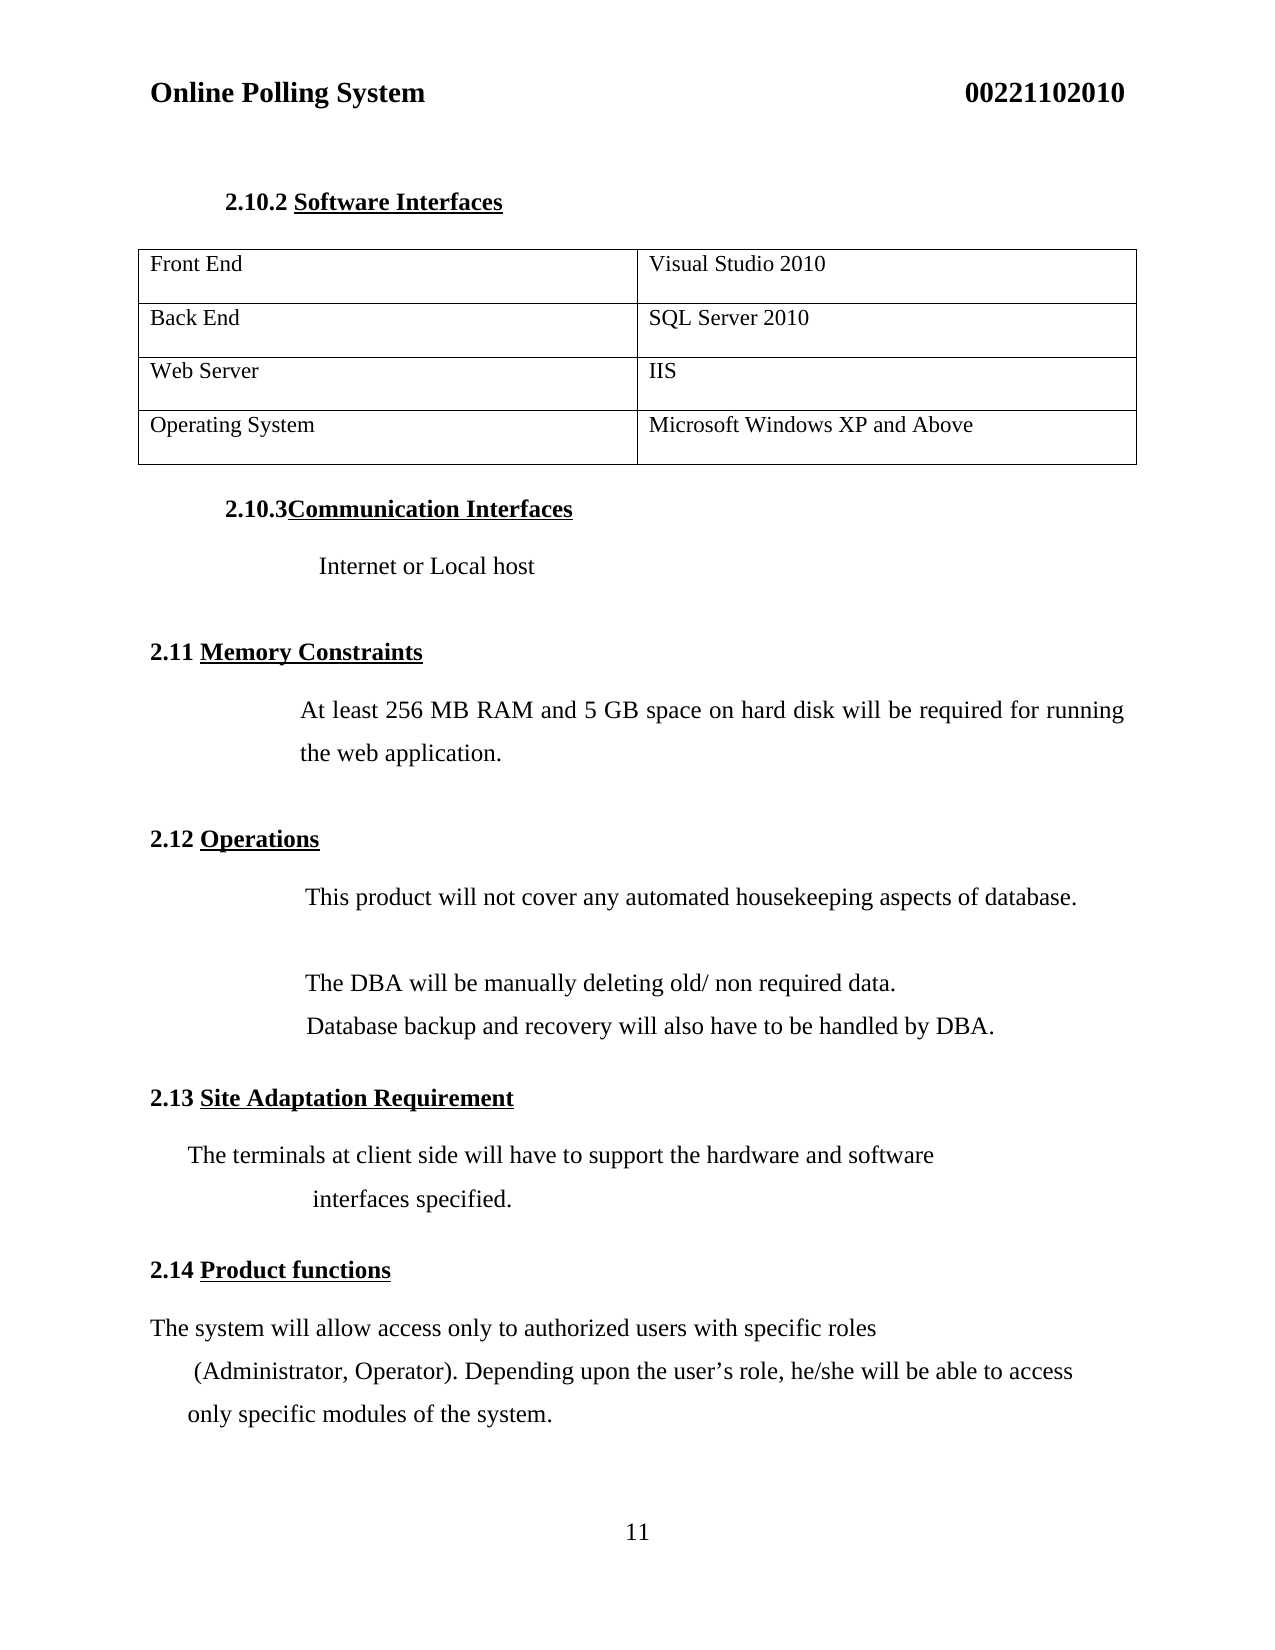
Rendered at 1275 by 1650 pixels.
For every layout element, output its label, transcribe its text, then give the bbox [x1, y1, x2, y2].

text The terminals at client side will have to support the hardware and software [187, 1141, 1125, 1169]
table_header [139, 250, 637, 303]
text 2.12 Operations [150, 824, 1125, 853]
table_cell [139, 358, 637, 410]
text The system will allow access only to authorized users with specific roles [150, 1313, 1125, 1342]
text This product will not cover any automated housekeeping aspects of database. [225, 882, 1125, 954]
text Database backup and recovery will also have to be handled by DBA. [150, 1011, 1125, 1040]
text 2.11 Memory Constraints [150, 637, 1125, 666]
text 2.10.2 Software Interfaces [225, 187, 1125, 216]
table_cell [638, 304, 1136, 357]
text The DBA will be manually deleting old/ non required data. [225, 968, 1125, 997]
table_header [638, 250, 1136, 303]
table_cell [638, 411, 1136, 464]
text only specific modules of the system. [187, 1399, 1125, 1428]
text At least 256 MB RAM and 5 GB space on hard disk will be required for running the web application. [300, 695, 1125, 767]
text 2.13 Site Adaptation Requirement [150, 1083, 1125, 1112]
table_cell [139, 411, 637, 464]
text Internet or Local host [187, 551, 1125, 580]
text interfaces specified. [187, 1184, 1125, 1212]
text (Administrator, Operator). Depending upon the user’s role, he/she will be able to access [187, 1356, 1125, 1385]
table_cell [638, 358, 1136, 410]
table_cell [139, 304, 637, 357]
text 2.10.3Communication Interfaces [150, 494, 1125, 522]
text 2.14 Product functions [150, 1256, 1125, 1284]
